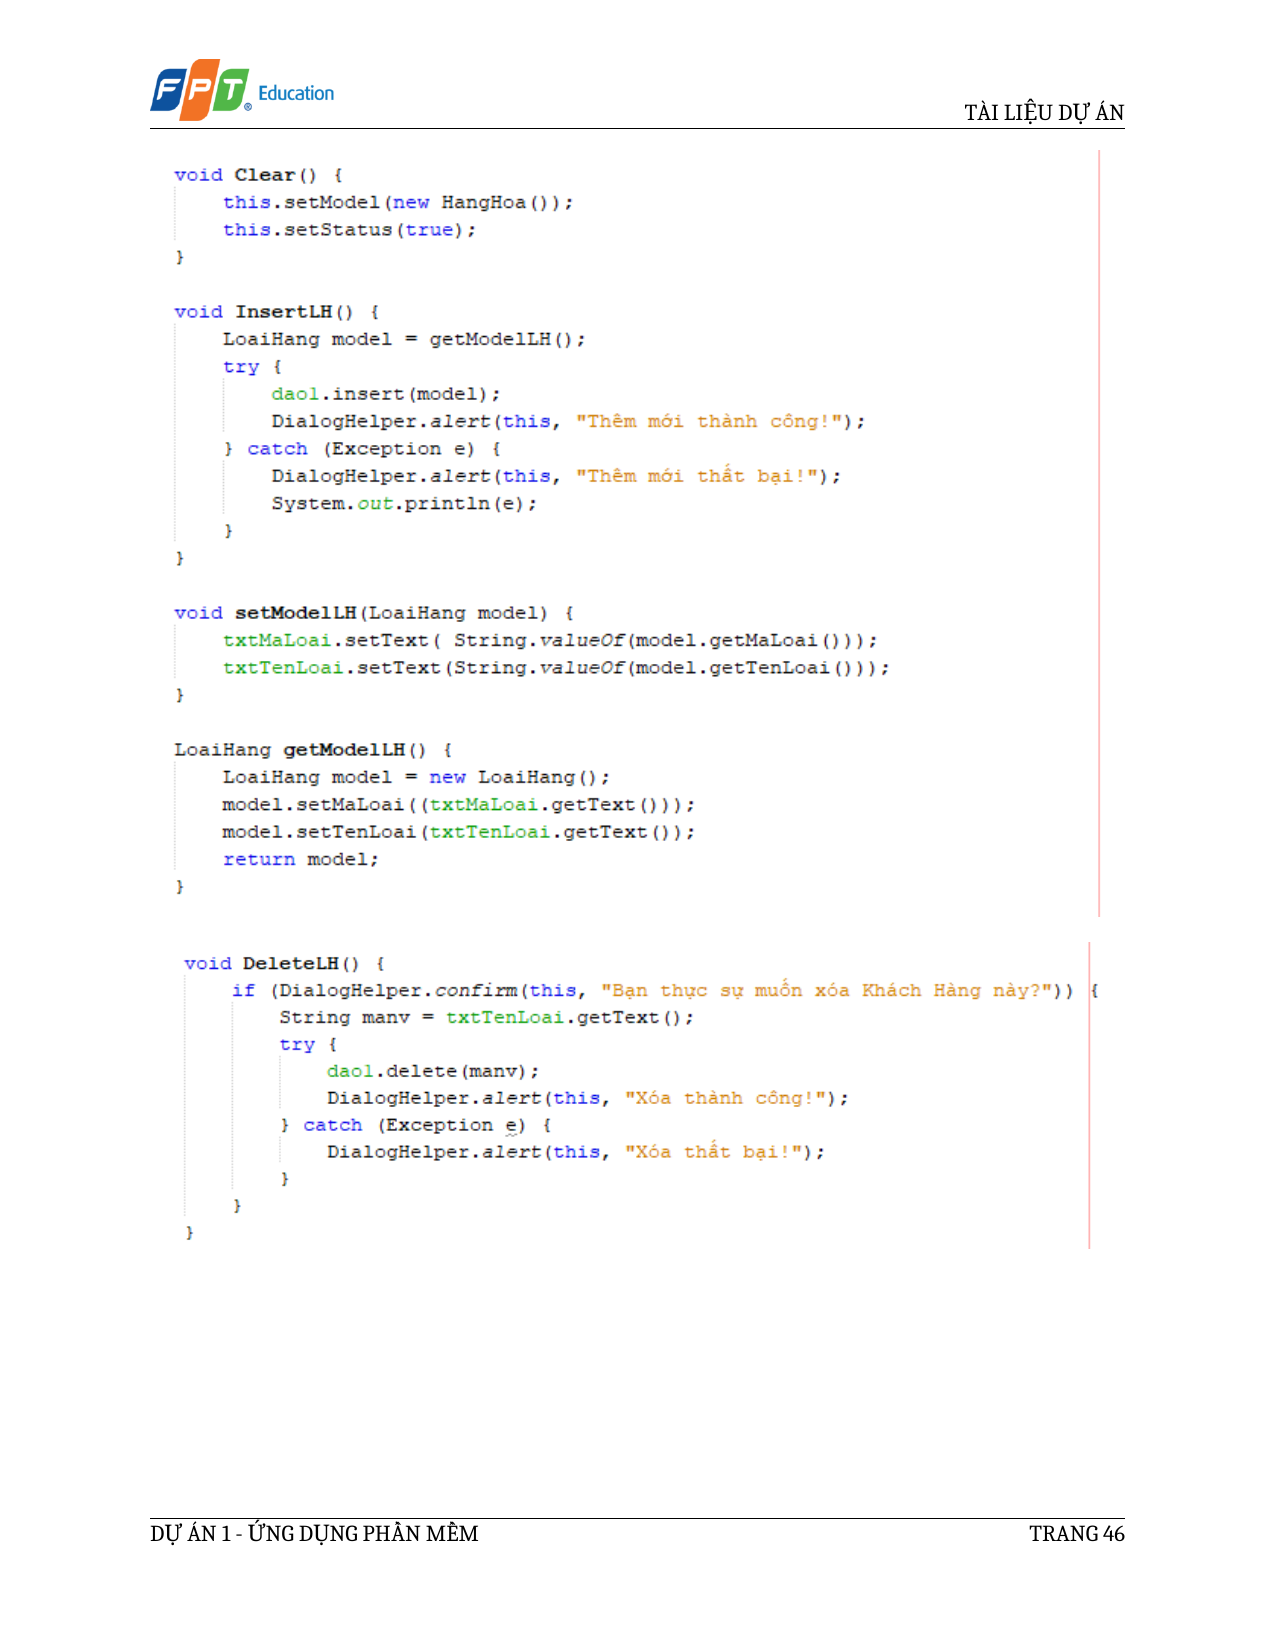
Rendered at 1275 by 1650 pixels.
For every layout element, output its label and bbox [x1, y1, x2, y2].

picture [150, 59, 336, 121]
